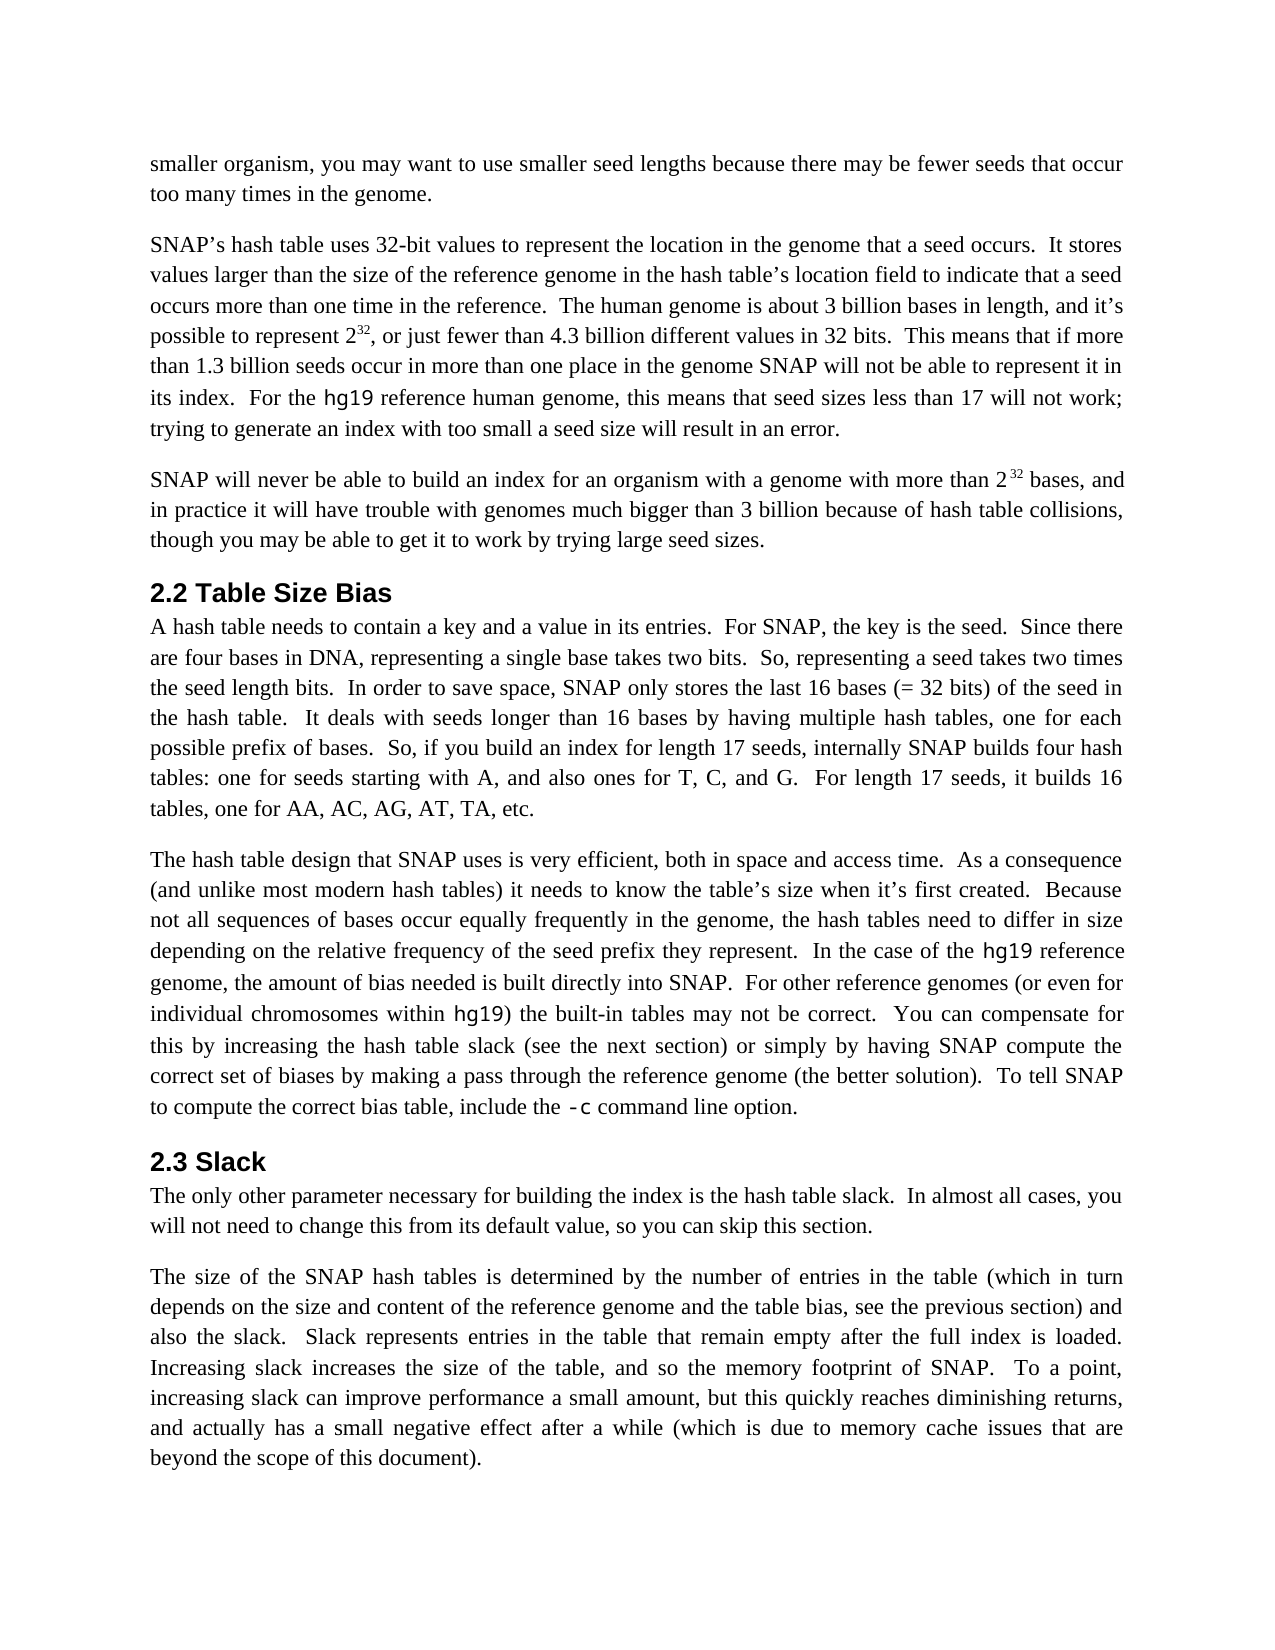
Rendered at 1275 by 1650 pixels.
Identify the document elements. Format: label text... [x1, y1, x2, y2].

text The only other parameter necessary for building the index is the hash table slack. In almost all cases, you will not need to change this from its default value, so you can skip this section. [150, 1182, 1125, 1238]
text SNAP’s hash table uses 32-bit values to represent the location in the genome that a seed occurs. It stores values larger than the size of the reference genome in the hash table’s location field to indicate that a seed occurs more than one time in the reference. The human genome is about 3 billion bases in length, and it’s possible to represent 232, or just fewer than 4.3 billion different values in 32 bits. This means that if more than 1.3 billion seeds occur in more than one place in the genome SNAP will not be able to represent it in its index. For the hg19 reference human genome, this means that seed sizes less than 17 will not work; trying to generate an index with too small a seed size will result in an error. [150, 231, 1125, 441]
text SNAP will never be able to build an index for an organism with a genome with more than 232 bases, and in practice it will have trouble with genomes much bigger than 3 billion because of hash table collisions, though you may be able to get it to work by trying large seed sizes. [150, 466, 1125, 553]
text The hash table design that SNAP uses is very efficient, both in space and access time. As a consequence (and unlike most modern hash tables) it needs to know the table’s size when it’s first created. Because not all sequences of bases occur equally frequently in the genome, the hash tables need to differ in size depending on the relative frequency of the seed prefix they represent. In the case of the hg19 reference genome, the amount of bias needed is built directly into SNAP. For other reference genomes (or even for individual chromosomes within hg19) the built-in tables may not be correct. You can compensate for this by increasing the hash table slack (see the next section) or simply by having SNAP compute the correct set of biases by making a pass through the reference genome (the better solution). To tell SNAP to compute the correct bias table, include the -c command line option. [150, 846, 1125, 1121]
text The size of the SNAP hash tables is determined by the number of entries in the table (which in turn depends on the size and content of the reference genome and the table bias, see the previous section) and also the slack. Slack represents entries in the table that remain empty after the full index is loaded. Increasing slack increases the size of the table, and so the memory footprint of SNAP. To a point, increasing slack can improve performance a small amount, but this quickly reaches diminishing returns, and actually has a small negative effect after a while (which is due to memory cache issues that are beyond the scope of this document). [150, 1263, 1125, 1471]
subtitle 2.2 Table Size Bias [150, 577, 1125, 609]
subtitle 2.3 Slack [150, 1146, 1125, 1177]
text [150, 150, 1125, 207]
text A hash table needs to contain a key and a value in its entries. For SNAP, the key is the seed. Since there are four bases in DNA, representing a single base takes two bits. So, representing a seed takes two times the seed length bits. In order to save space, SNAP only stores the last 16 bases (= 32 bits) of the seed in the hash table. It deals with seeds longer than 16 bases by having multiple hash tables, one for each possible prefix of bases. So, if you build an index for length 17 seeds, internally SNAP builds four hash tables: one for seeds starting with A, and also ones for T, C, and G. For length 17 seeds, it builds 16 tables, one for AA, AC, AG, AT, TA, etc. [150, 613, 1125, 821]
